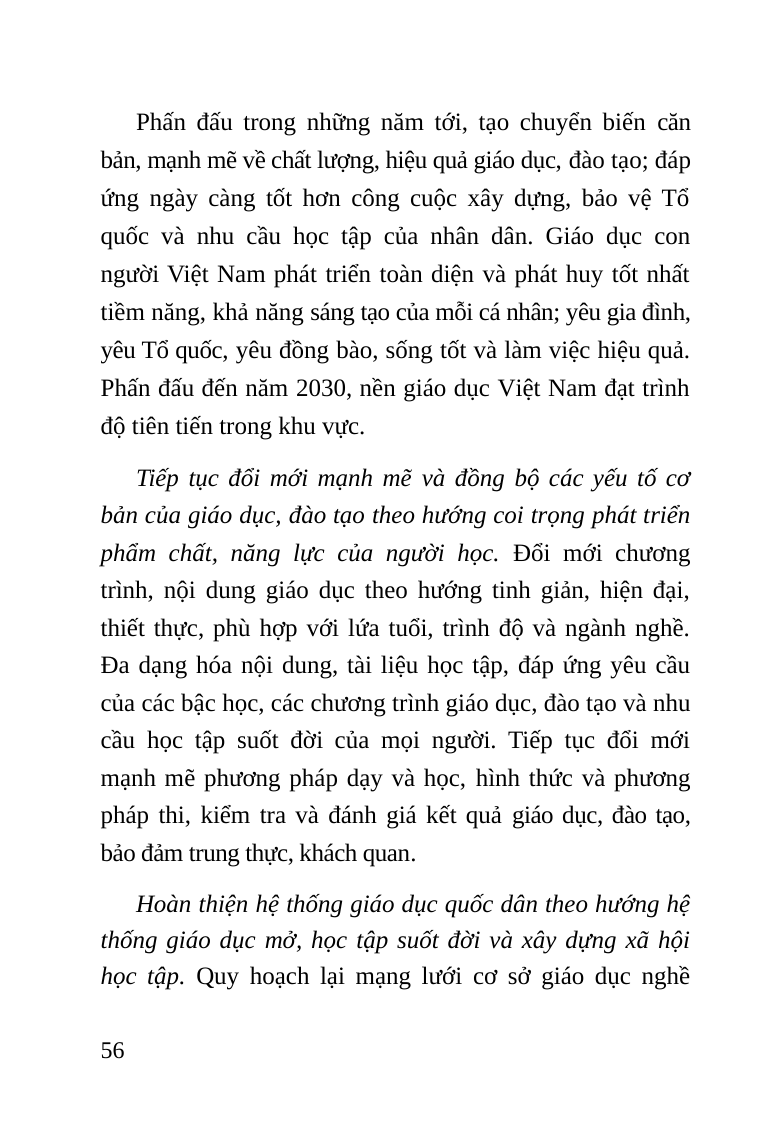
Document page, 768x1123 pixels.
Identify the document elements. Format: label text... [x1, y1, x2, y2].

text Tiếp tục đổi mới mạnh mẽ và đồng bộ các yếu tố cơ bản của giáo dục, đào tạo theo hướng coi trọng phát triển phẩm chất, năng lực của người học. Đổi mới chương trình, nội dung giáo dục theo hướng tinh giản, hiện đại, thiết thực, phù hợp với lứa tuổi, trình độ và ngành nghề. Đa dạng hóa nội dung, tài liệu học tập, đáp ứng yêu cầu của các bậc học, các chương trình giáo dục, đào tạo và nhu cầu học tập suốt đời của mọi người. Tiếp tục đổi mới mạnh mẽ phương pháp dạy và học, hình thức và phương pháp thi, kiểm tra và đánh giá kết quả giáo dục, đào tạo, bảo đảm trung thực, khách quan. [100, 456, 691, 869]
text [100, 883, 691, 992]
text Phấn đấu trong những năm tới, tạo chuyển biến căn bản, mạnh mẽ về chất lượng, hiệu quả giáo dục, đào tạo; đáp ứng ngày càng tốt hơn công cuộc xây dựng, bảo vệ Tổ quốc và nhu cầu học tập của nhân dân. Giáo dục con người Việt Nam phát triển toàn diện và phát huy tốt nhất tiềm năng, khả năng sáng tạo của mỗi cá nhân; yêu gia đình, yêu Tổ quốc, yêu đồng bào, sống tốt và làm việc hiệu quả. Phấn đấu đến năm 2030, nền giáo dục Việt Nam đạt trình độ tiên tiến trong khu vực. [100, 100, 691, 442]
